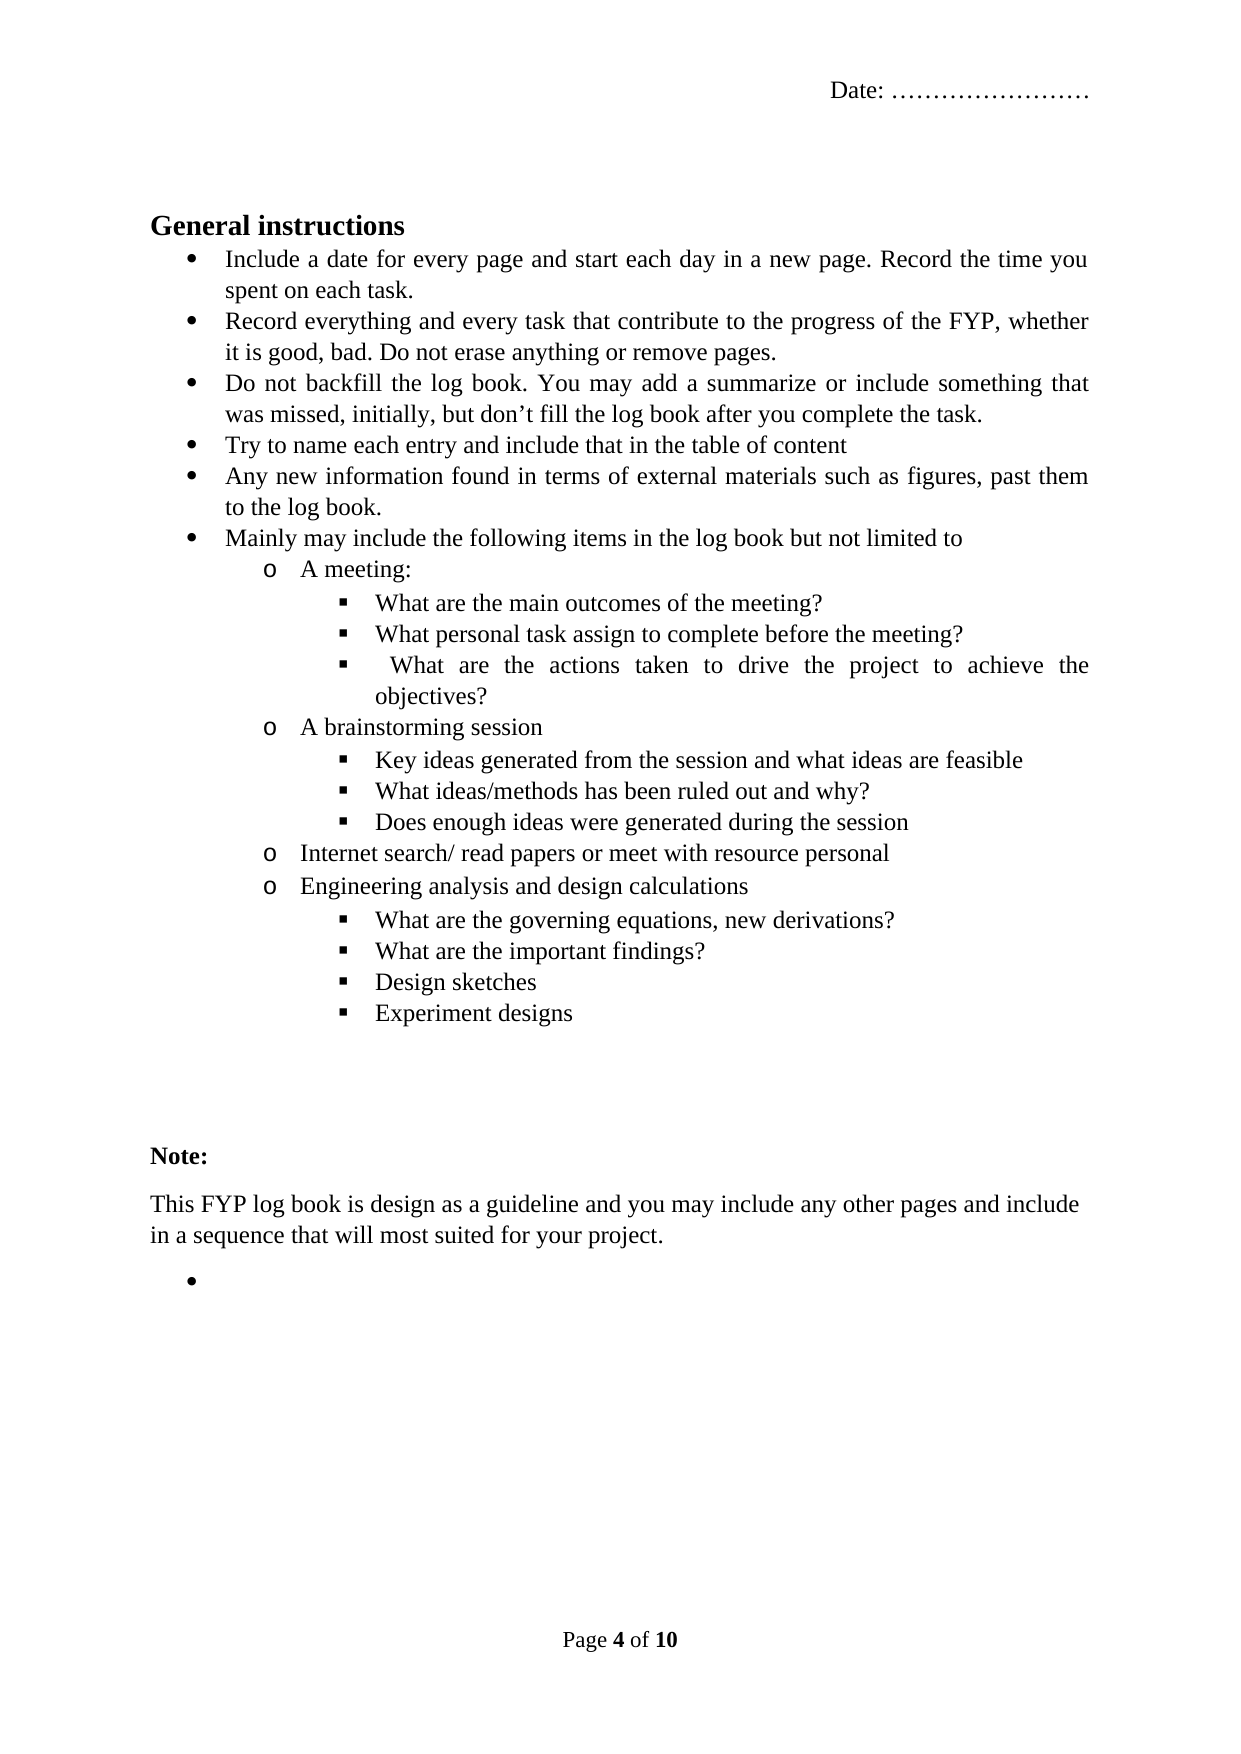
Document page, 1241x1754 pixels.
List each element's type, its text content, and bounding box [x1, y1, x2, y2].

list Engineering analysis and design calculations [262, 871, 1090, 902]
list Mainly may include the following items in the log book but not limited to [187, 523, 1090, 552]
list What are the governing equations, new derivations? [337, 905, 1090, 933]
list Include a date for every page and start each day in a new page. Record the time you spent on each task. [187, 244, 1090, 304]
text Note: [150, 1141, 1090, 1170]
list Record everything and every task that contribute to the progress of the FYP, whether it is good, bad. Do not erase anything or remove pages. [187, 306, 1090, 366]
list What are the main outcomes of the meeting? [337, 588, 1090, 616]
list Do not backfill the log book. You may add a summarize or include something that was missed, initially, but don’t fill the log book after you complete the task. [187, 368, 1090, 428]
list What are the important findings? [337, 936, 1090, 964]
list Any new information found in terms of external materials such as figures, past them to the log book. [187, 461, 1090, 521]
list Key ideas generated from the session and what ideas are feasible [337, 745, 1090, 774]
list What are the actions taken to drive the project to achieve the objectives? [337, 650, 1090, 709]
list Does enough ideas were generated during the session [337, 807, 1090, 836]
list Experiment designs [337, 998, 1090, 1027]
list Try to name each entry and include that in the table of content [187, 430, 1090, 459]
list What ideas/methods has been ruled out and why? [337, 776, 1090, 805]
list A meeting: [262, 554, 1090, 585]
list A brainstorming session [262, 712, 1090, 743]
list What personal task assign to complete before the meeting? [337, 619, 1090, 647]
text This FYP log book is design as a guideline and you may include any other pages and include in a sequence that will most suited for your project. [150, 1189, 1090, 1248]
subtitle General instructions [150, 208, 1090, 241]
list Design sketches [337, 967, 1090, 996]
list Internet search/ read papers or meet with resource personal [262, 838, 1090, 869]
